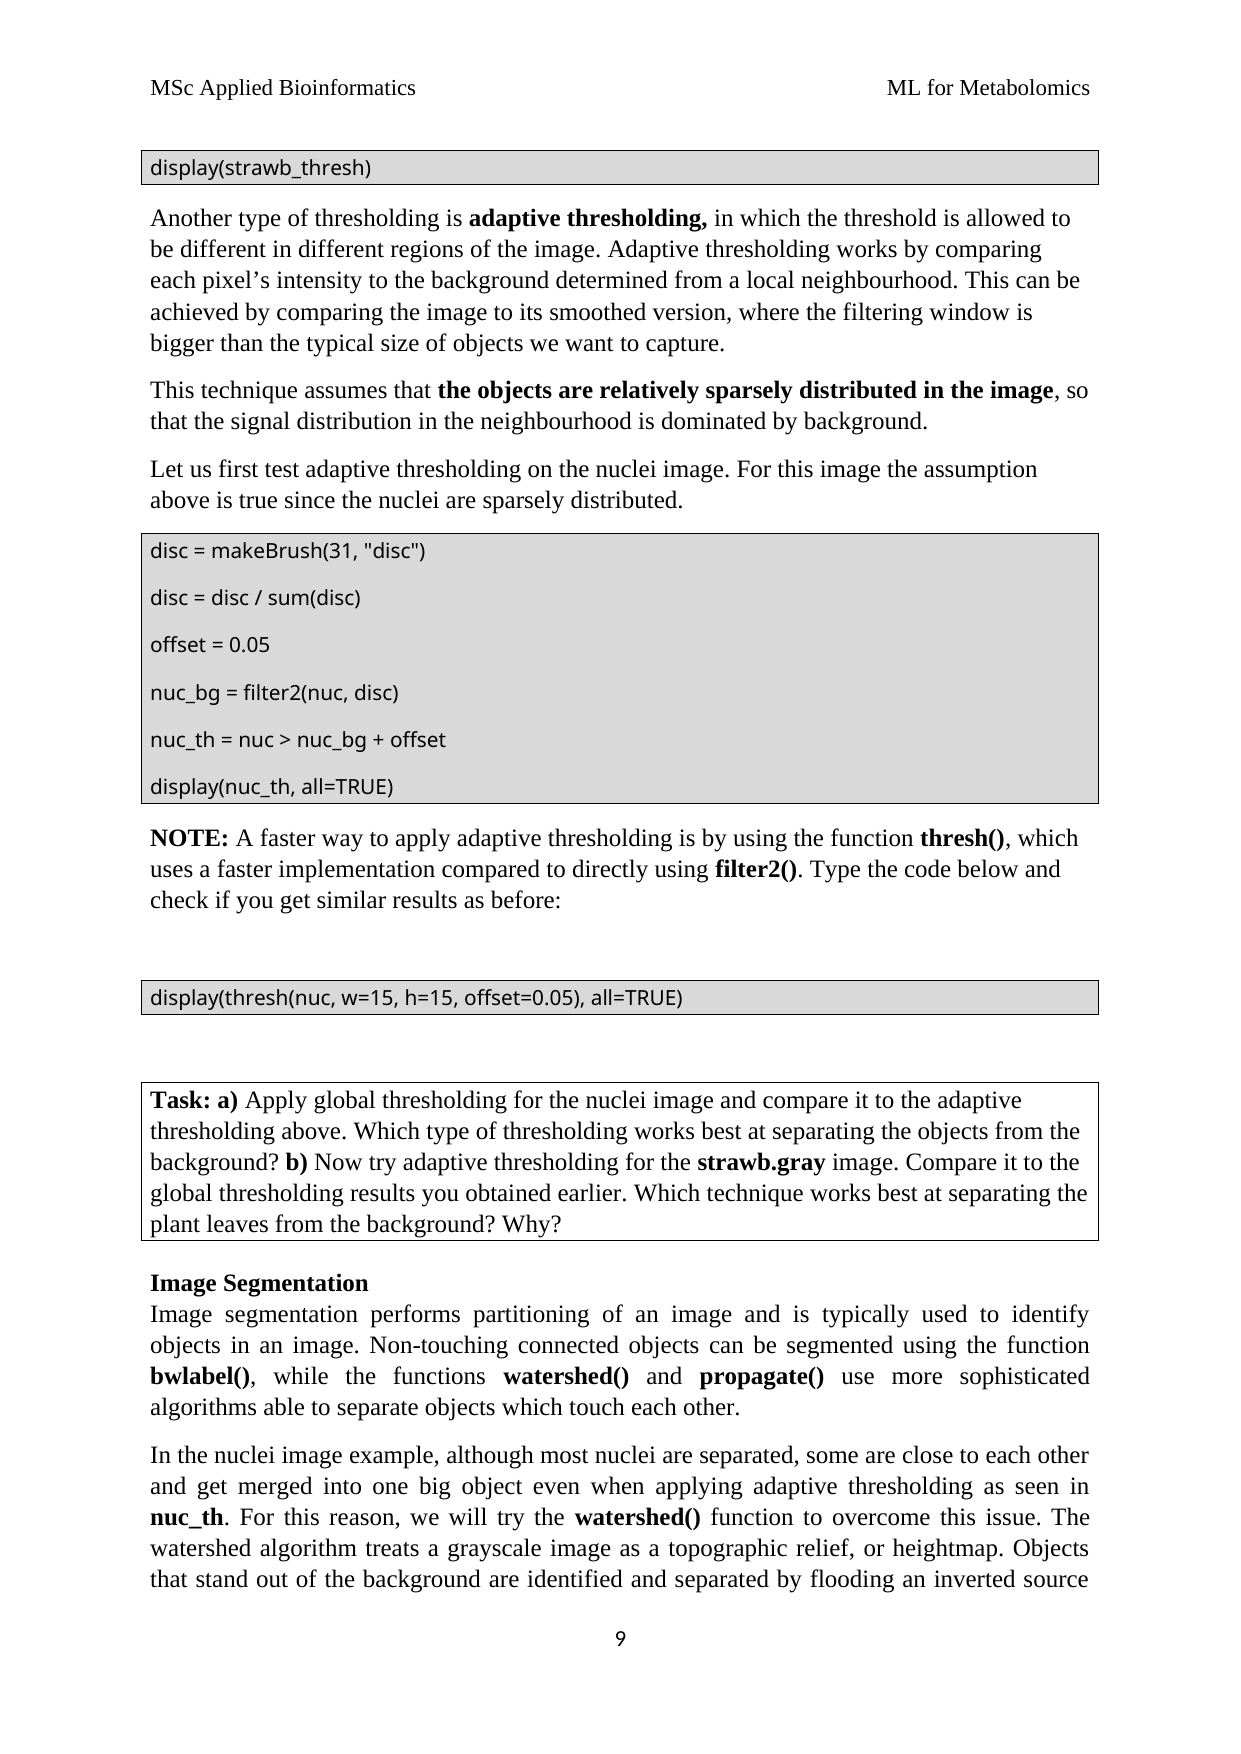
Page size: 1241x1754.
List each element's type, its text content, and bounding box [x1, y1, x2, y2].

text offset = 0.05 [142, 627, 1098, 659]
text This technique assumes that the objects are relatively sparsely distributed in the image, so that the signal distribution in the neighbourhood is dominated by background. [150, 375, 1090, 435]
text nuc_th = nuc > nuc_bg + offset [142, 722, 1098, 754]
text disc = disc / sum(disc) [142, 580, 1098, 612]
text disc = makeBrush(31, "disc") [142, 534, 1098, 564]
text nuc_bg = filter2(nuc, disc) [142, 675, 1098, 706]
text Image segmentation performs partitioning of an image and is typically used to identify objects in an image. Non-touching connected objects can be segmented using the function bwlabel(), while the functions watershed() and propagate() use more sophisticated algorithms able to separate objects which touch each other. [150, 1299, 1090, 1421]
text Task: a) Apply global thresholding for the nuclei image and compare it to the adaptive thresholding above. Which type of thresholding works best at separating the objects from the background? b) Now try adaptive thresholding for the strawb.gray image. Compare it to the global thresholding results you obtained earlier. Which technique works best at separating the plant leaves from the background? Why? [142, 1083, 1098, 1240]
text NOTE: A faster way to apply adaptive thresholding is by using the function thresh(), which uses a faster implementation compared to directly using filter2(). Type the code below and check if you get similar results as before: [150, 823, 1090, 914]
subtitle Image Segmentation [150, 1268, 1090, 1297]
text display(nuc_th, all=TRUE) [142, 769, 1098, 803]
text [150, 1440, 1090, 1593]
text display(strawb_thresh) [142, 151, 1098, 184]
text Let us first test adaptive thresholding on the nuclei image. For this image the assumption above is true since the nuclei are sparsely distributed. [150, 454, 1090, 514]
text Another type of thresholding is adaptive thresholding, in which the threshold is allowed to be different in different regions of the image. Adaptive thresholding works by comparing each pixel’s intensity to the background determined from a local neighbourhood. This can be achieved by comparing the image to its smoothed version, where the filtering window is bigger than the typical size of objects we want to capture. [150, 203, 1090, 356]
text display(thresh(nuc, w=15, h=15, offset=0.05), all=TRUE) [142, 981, 1098, 1014]
